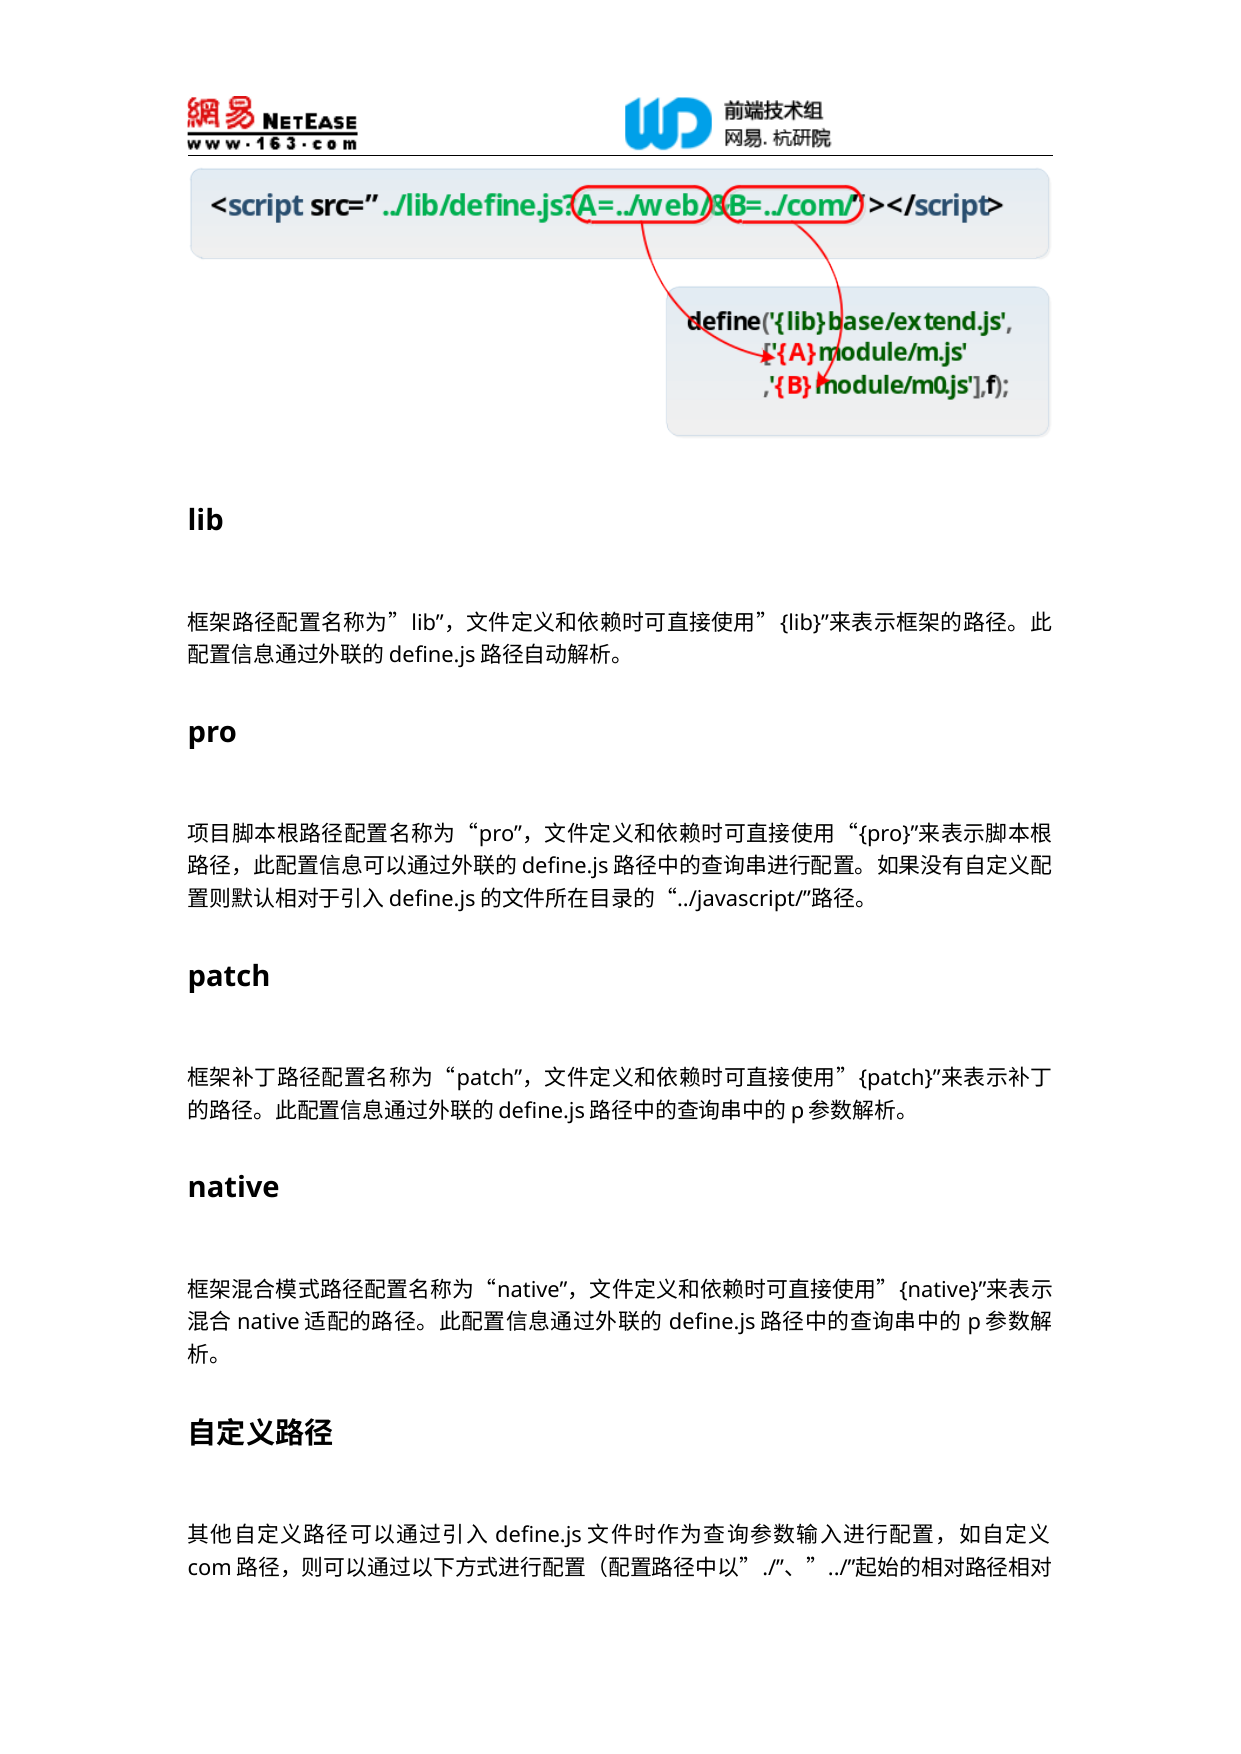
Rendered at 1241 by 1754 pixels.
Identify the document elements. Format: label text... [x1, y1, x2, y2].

text 框架补丁路径配置名称为“patch”，文件定义和依赖时可直接使用”{patch}”来表示补丁的路径。此配置信息通过外联的define.js路径中的查询串中的p参数解析。 [187, 1060, 1053, 1125]
picture [187, 96, 361, 153]
subtitle 自定义路径 [187, 1398, 1053, 1463]
picture [624, 88, 833, 153]
text 框架混合模式路径配置名称为“native”，文件定义和依赖时可直接使用”{native}”来表示混合native适配的路径。此配置信息通过外联的define.js路径中的查询串中的p参数解析。 [187, 1271, 1053, 1369]
text 项目脚本根路径配置名称为“pro”，文件定义和依赖时可直接使用“{pro}”来表示脚本根路径，此配置信息可以通过外联的define.js路径中的查询串进行配置。如果没有自定义配置则默认相对于引入define.js的文件所在目录的“../javascript/”路径。 [187, 816, 1053, 913]
subtitle native [187, 1154, 1053, 1219]
subtitle pro [187, 698, 1053, 763]
text 框架路径配置名称为”lib”，文件定义和依赖时可直接使用”{lib}”来表示框架的路径。此配置信息通过外联的define.js路径自动解析。 [187, 604, 1053, 669]
subtitle patch [187, 942, 1053, 1007]
text 其他自定义路径可以通过引入define.js文件时作为查询参数输入进行配置，如自定义com路径，则可以通过以下方式进行配置（配置路径中以”./”、”../”起始的相对路径相对于当前html文件） [187, 1517, 1053, 1582]
subtitle lib [187, 487, 1053, 552]
